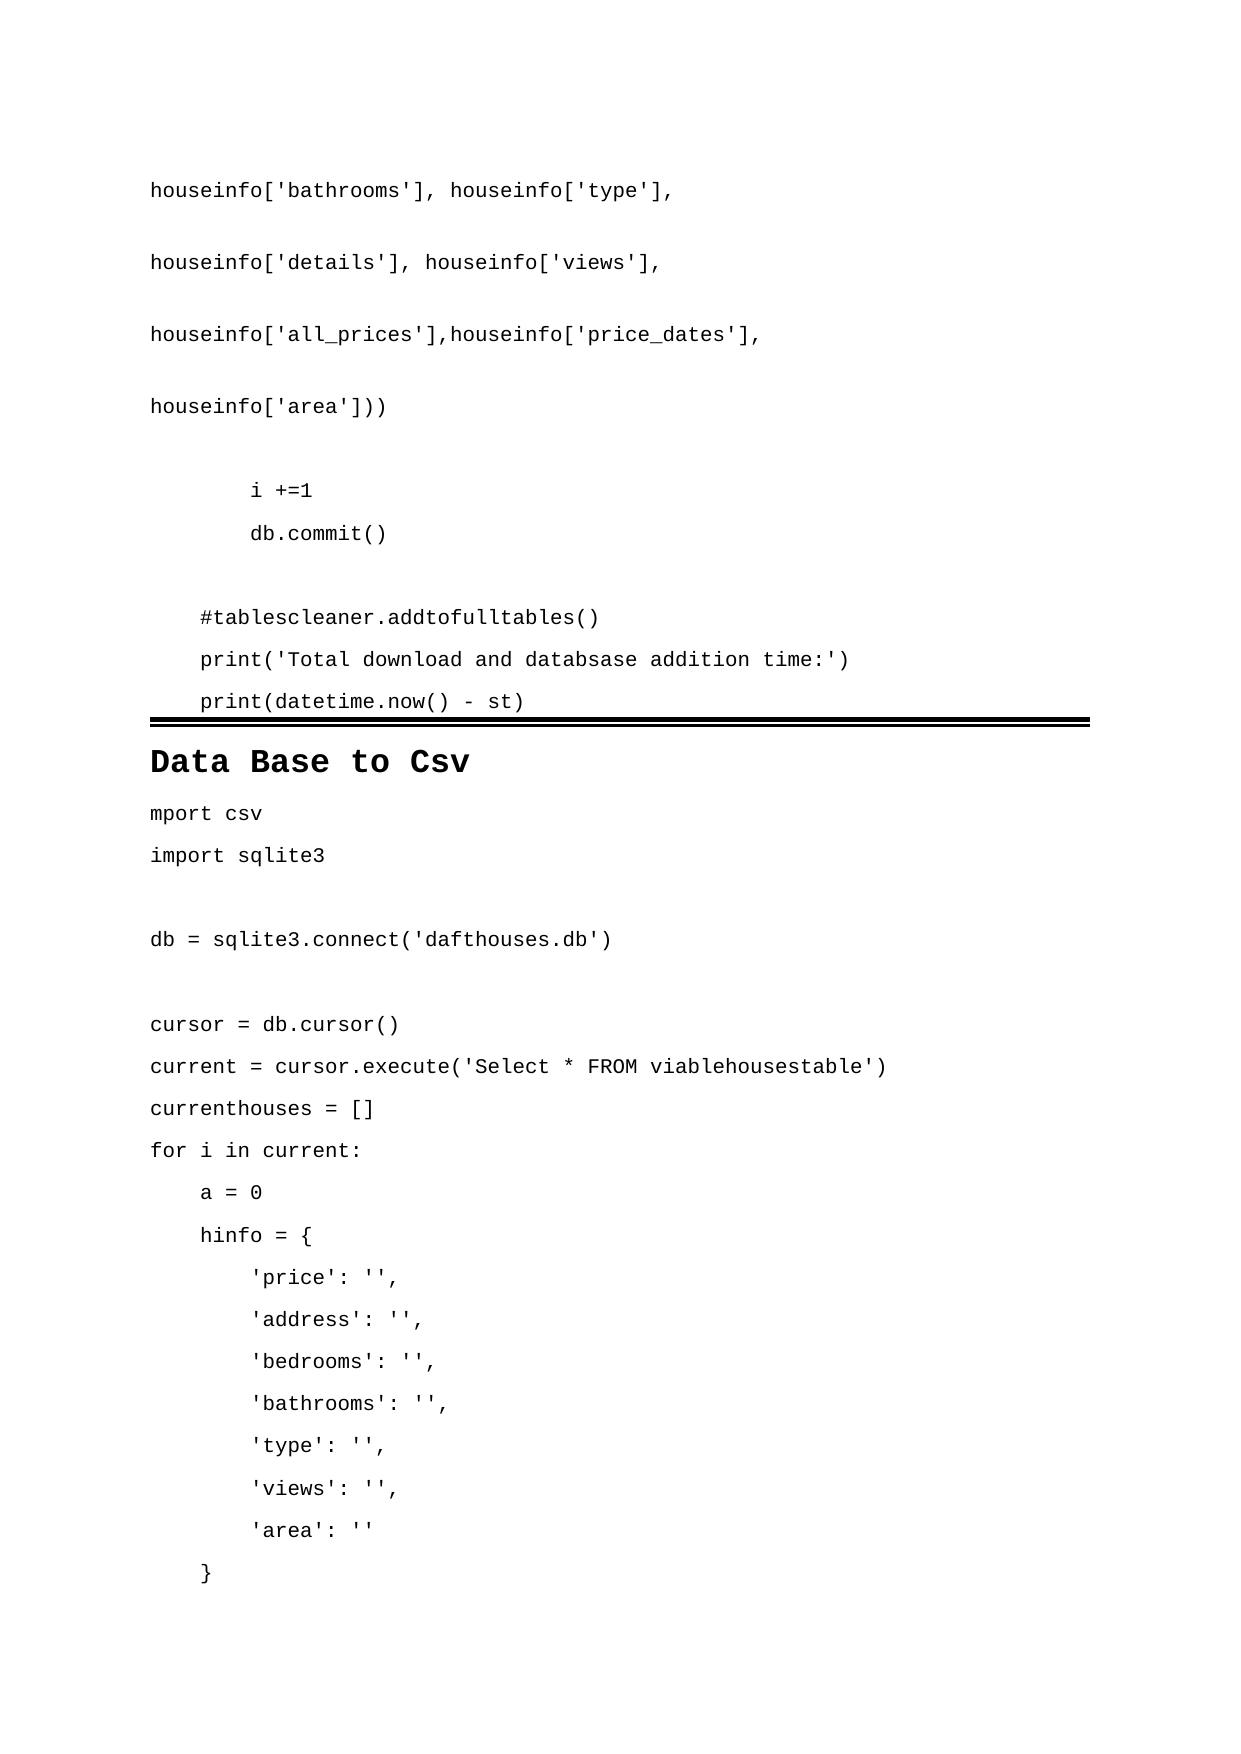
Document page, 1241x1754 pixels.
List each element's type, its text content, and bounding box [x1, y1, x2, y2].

text hinfo = { [150, 1224, 1090, 1248]
text db = sqlite3.connect('dafthouses.db') [150, 929, 1090, 953]
text 'address': '', [150, 1309, 1090, 1333]
text 'bathrooms': '', [150, 1393, 1090, 1417]
text #tablescleaner.addtofulltables() [150, 607, 1090, 631]
text for i in current: [150, 1140, 1090, 1164]
text houseinfo['all_prices'],houseinfo['price_dates'], [150, 294, 1090, 348]
text Data Base to Csv [150, 745, 1090, 783]
text 'area': '' [150, 1520, 1090, 1543]
text mport csv [150, 803, 1090, 826]
text current = cursor.execute('Select * FROM viablehousestable') [150, 1056, 1090, 1079]
text houseinfo['bathrooms'], houseinfo['type'], [150, 150, 1090, 203]
text i +=1 [150, 481, 1090, 504]
text print(datetime.now() - st) [150, 691, 1090, 717]
text currenthouses = [] [150, 1098, 1090, 1122]
text 'bedrooms': '', [150, 1351, 1090, 1375]
text 'price': '', [150, 1267, 1090, 1290]
text } [150, 1562, 1090, 1586]
text 'type': '', [150, 1436, 1090, 1459]
text db.commit() [150, 523, 1090, 546]
text cursor = db.cursor() [150, 1014, 1090, 1037]
text print('Total download and databsase addition time:') [150, 649, 1090, 673]
text 'views': '', [150, 1478, 1090, 1501]
text houseinfo['details'], houseinfo['views'], [150, 222, 1090, 276]
text houseinfo['area'])) [150, 366, 1090, 420]
text a = 0 [150, 1182, 1090, 1206]
text import sqlite3 [150, 845, 1090, 868]
